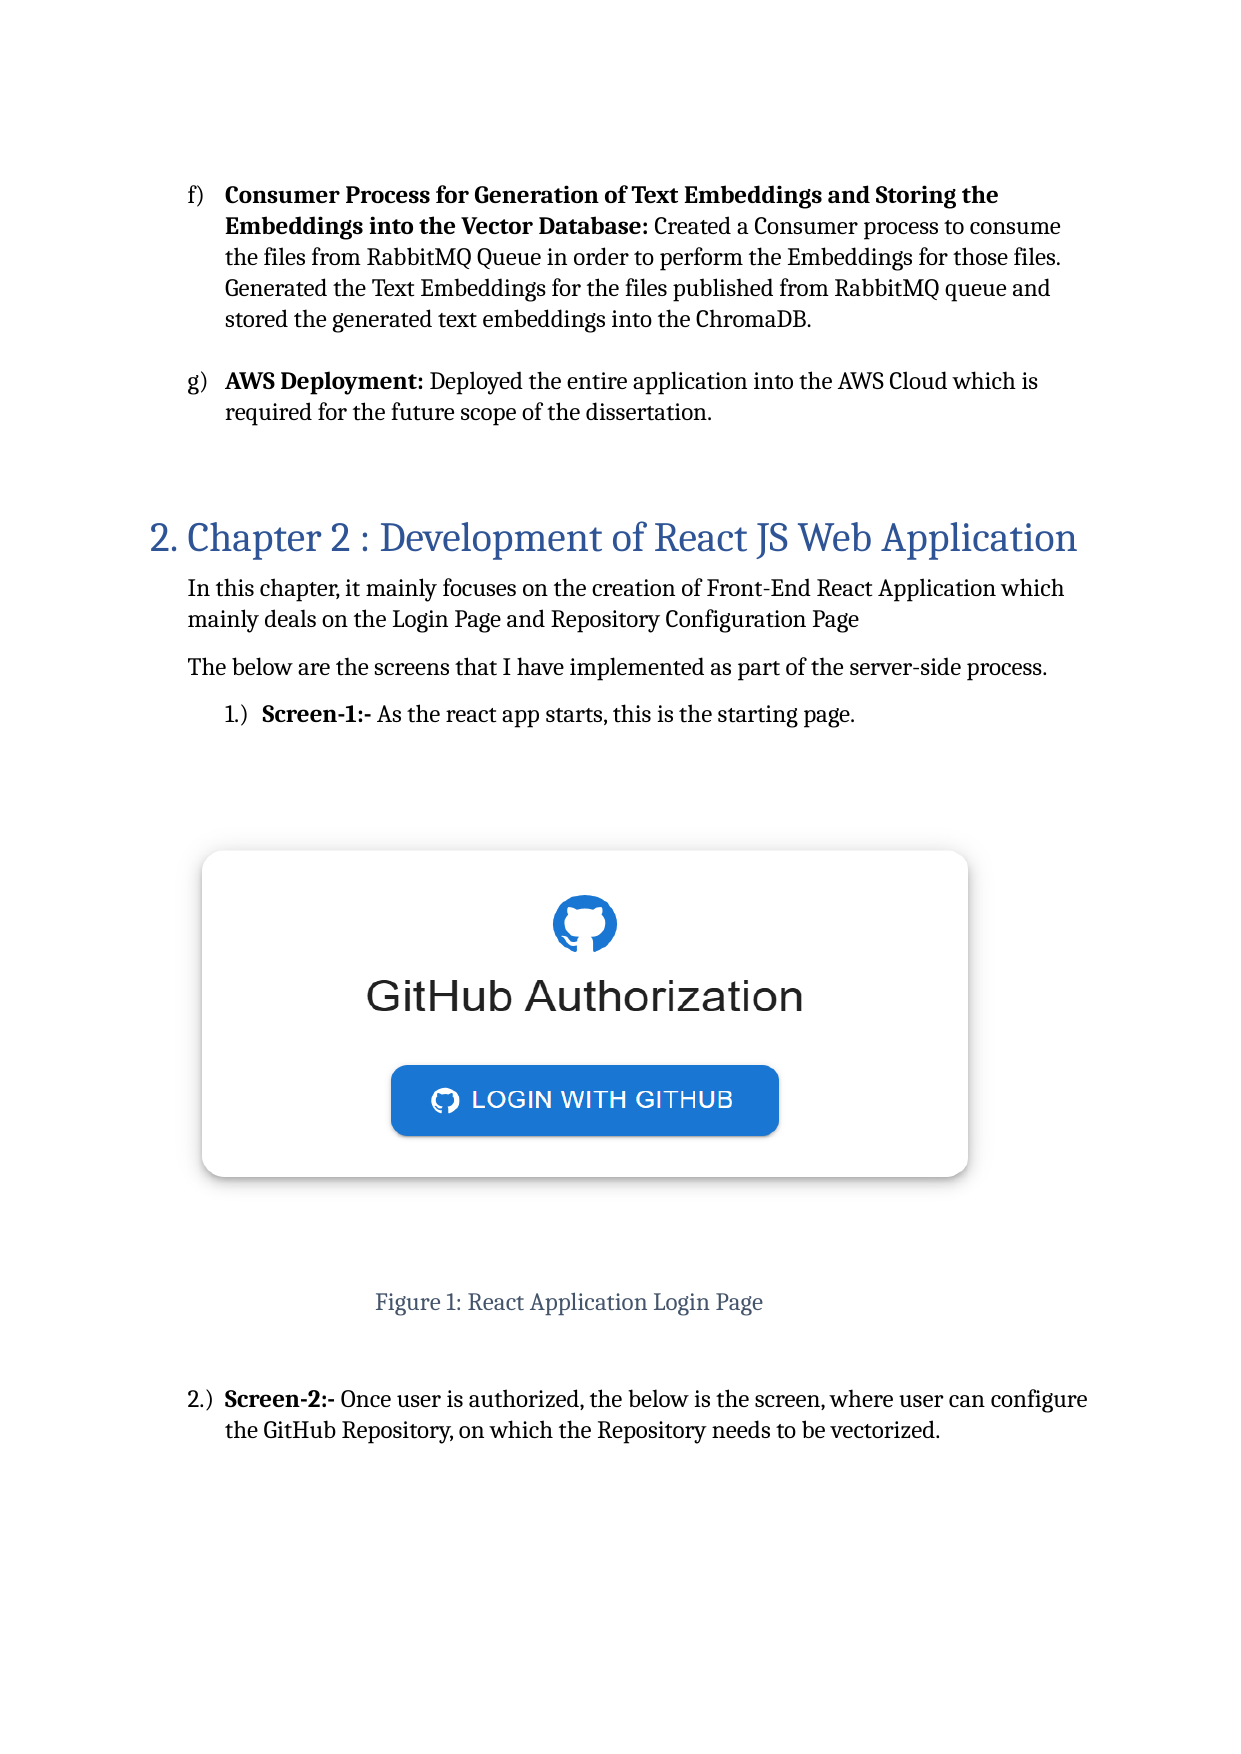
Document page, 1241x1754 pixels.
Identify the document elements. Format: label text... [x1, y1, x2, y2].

list Consumer Process for Generation of Text Embeddings and Storing the Embeddings into the Vector Database: Created a Consumer process to consume the files from RabbitMQ Queue in order to perform the Embeddings for those files. Generated the Text Embeddings for the files published from RabbitMQ queue and stored the generated text embeddings into the ChromaDB. [187, 181, 1090, 334]
text Figure 1: React Application Login Page [300, 1288, 1090, 1316]
picture [150, 747, 1091, 1269]
list Screen-1:- As the react app starts, this is the starting page. [225, 700, 1090, 729]
subtitle Chapter 2 : Development of React JS Web Application [150, 514, 1090, 562]
text The below are the screens that I have implemented as part of the server-side process. [187, 652, 1090, 681]
list Screen-2:- Once user is authorized, the below is the screen, where user can configure the GitHub Repository, on which the Repository needs to be vectorized. [187, 1385, 1090, 1445]
text In this chapter, it mainly focuses on the creation of Front-End React Application which mainly deals on the Login Page and Repository Configuration Page [187, 574, 1090, 633]
list AWS Deployment: Deployed the entire application into the AWS Cloud which is required for the future scope of the dissertation. [187, 367, 1090, 427]
